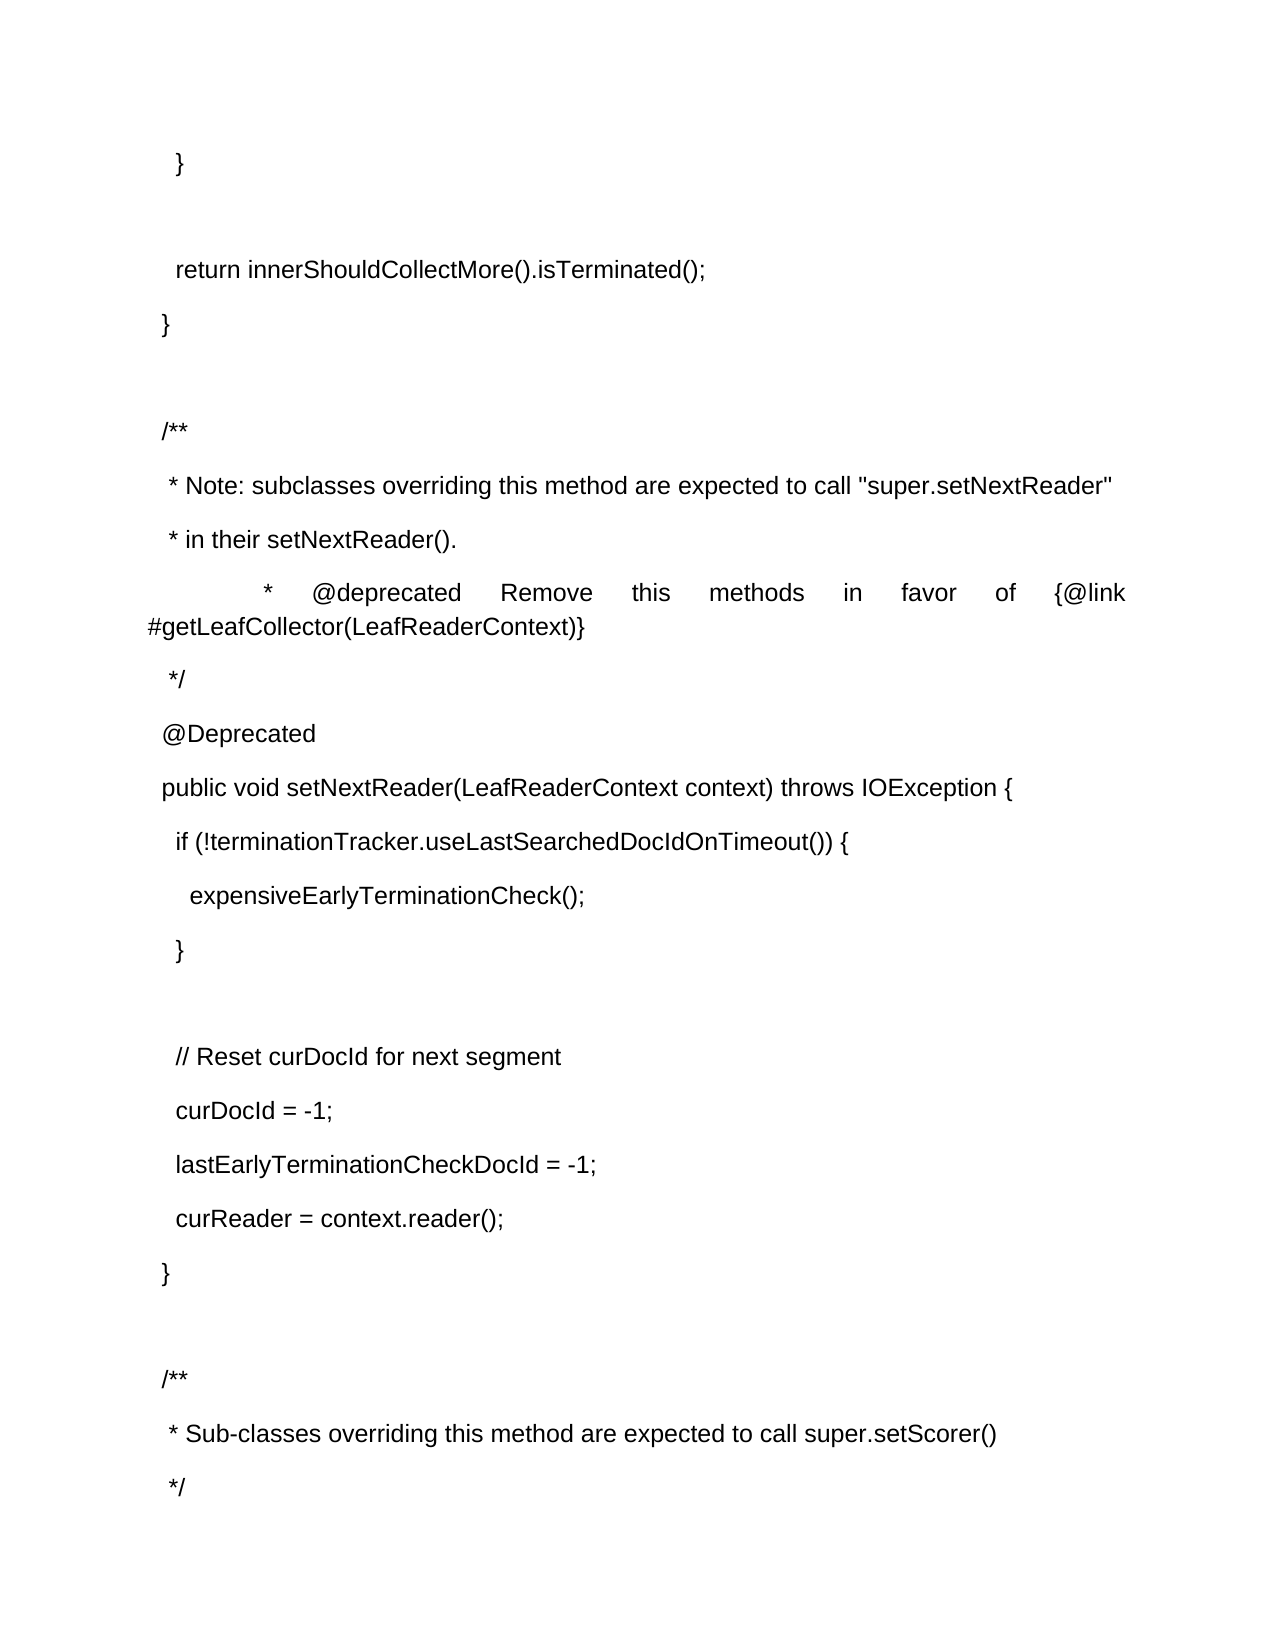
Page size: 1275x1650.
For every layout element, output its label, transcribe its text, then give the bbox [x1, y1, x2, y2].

text * Sub-classes overriding this method are expected to call super.setScorer() [148, 1419, 1127, 1448]
text * Note: subclasses overriding this method are expected to call "super.setNextReader" [148, 471, 1127, 499]
text // Reset curDocId for next segment [148, 1042, 1127, 1071]
text } [148, 148, 1127, 176]
text lastEarlyTerminationCheckDocId = -1; [148, 1150, 1127, 1179]
text curDocId = -1; [148, 1096, 1127, 1125]
text return innerShouldCollectMore().isTerminated(); [148, 255, 1127, 284]
text /** [148, 417, 1127, 446]
text if (!terminationTracker.useLastSearchedDocIdOnTimeout()) { [148, 827, 1127, 856]
text */ [148, 1473, 1127, 1502]
text @Deprecated [148, 719, 1127, 748]
text } [148, 934, 1127, 963]
text curReader = context.reader(); [148, 1204, 1127, 1233]
text public void setNextReader(LeafReaderContext context) throws IOException { [148, 773, 1127, 802]
text */ [148, 665, 1127, 694]
text } [148, 1258, 1127, 1286]
text /** [148, 1365, 1127, 1394]
text expensiveEarlyTerminationCheck(); [148, 881, 1127, 909]
text } [148, 309, 1127, 338]
text * @deprecated Remove this methods in favor of {@link #getLeafCollector(LeafReaderContext)} [148, 578, 1127, 640]
text * in their setNextReader(). [148, 524, 1127, 553]
